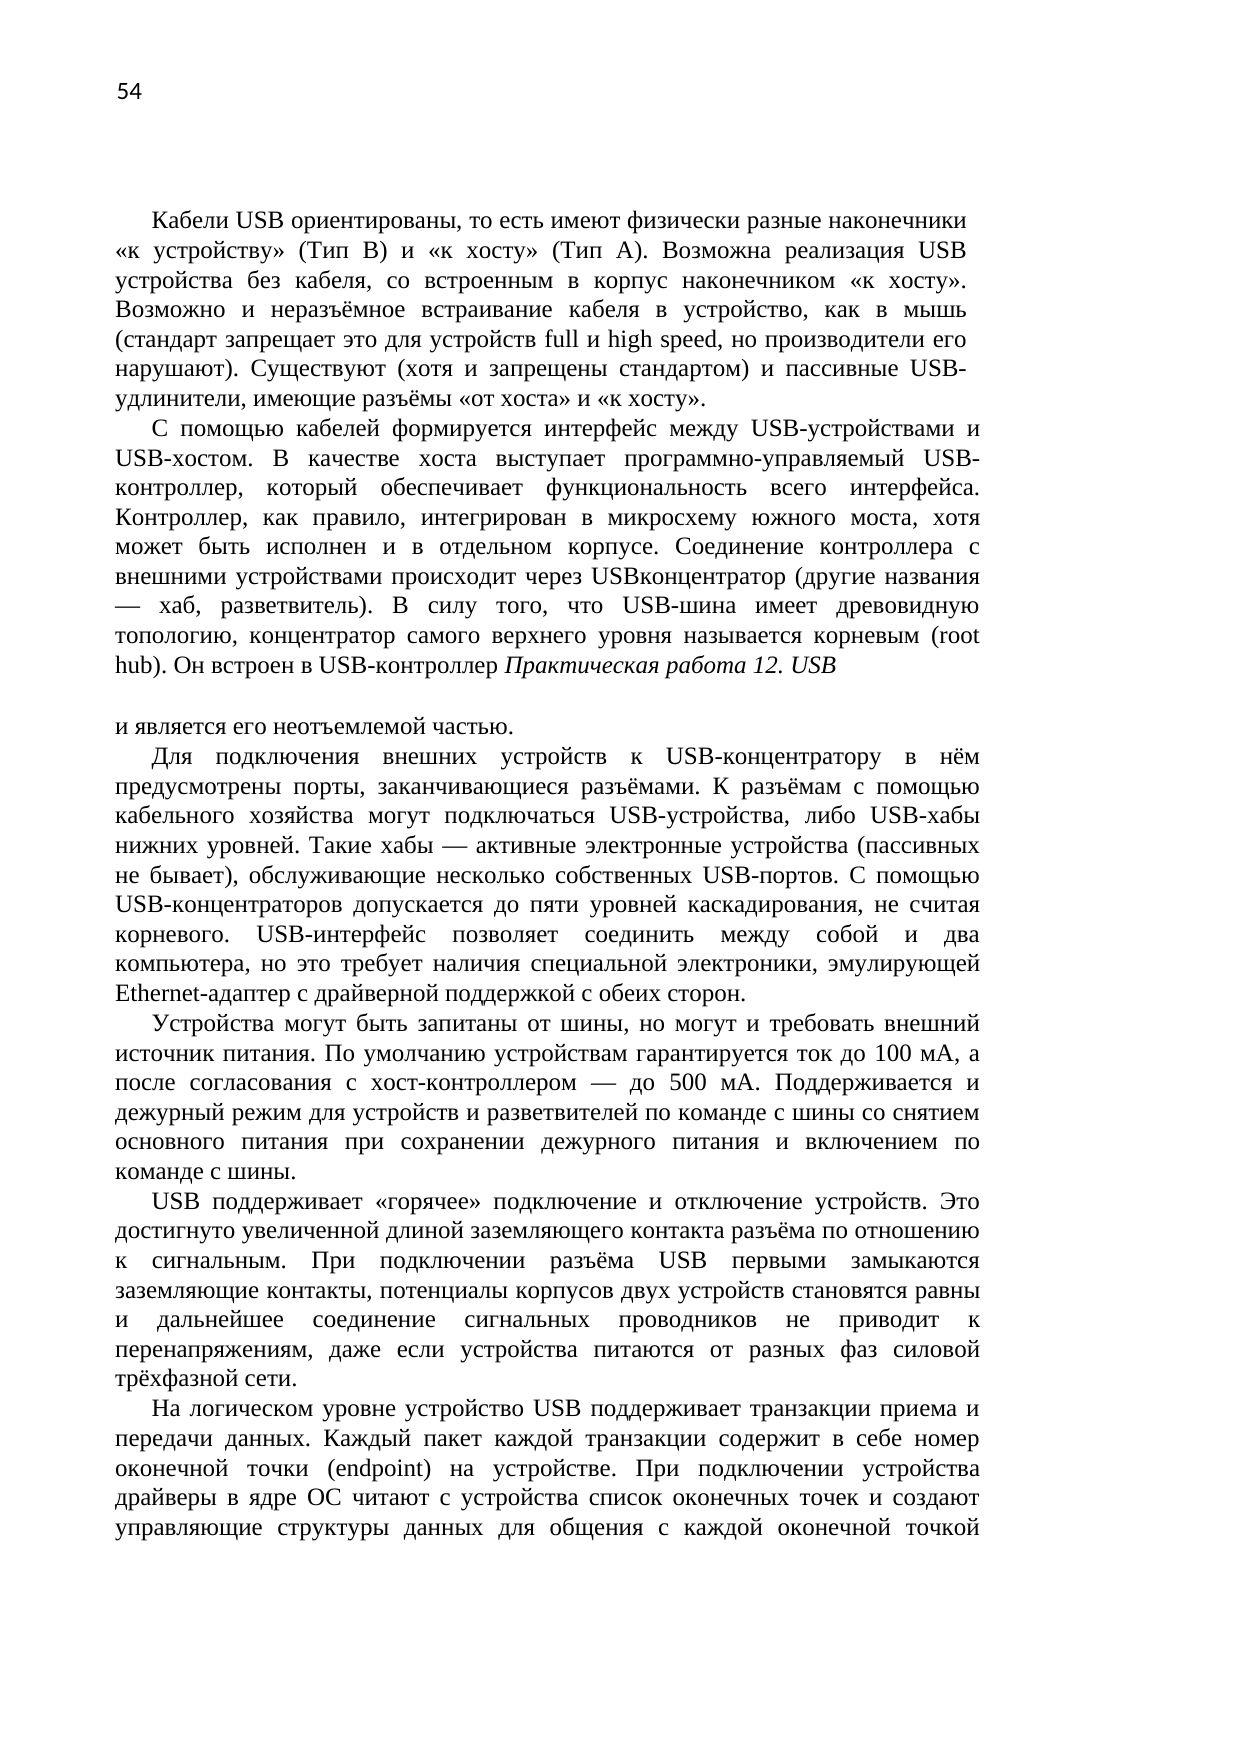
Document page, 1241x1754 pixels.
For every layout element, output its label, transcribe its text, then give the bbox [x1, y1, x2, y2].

text Для подключения внешних устройств к USB-концентратору в нём предусмотрены порты, заканчивающиеся разъёмами. К разъёмам с помощью кабельного хозяйства могут подключаться USB-устройства, либо USB-хабы нижних уровней. Такие хабы — активные электронные устройства (пассивных не бывает), обслуживающие несколько собственных USB-портов. С помощью USB-концентраторов допускается до пяти уровней каскадирования, не считая корневого. USB-интерфейс позволяет соединить между собой и два компьютера, но это требует наличия специальной электроники, эмулирующей Ethernet-адаптер с драйверной поддержкой с обеих сторон. [115, 741, 981, 1007]
text USB поддерживает «горячее» подключение и отключение устройств. Это достигнуто увеличенной длиной заземляющего контакта разъёма по отношению к сигнальным. При подключении разъёма USB первыми замыкаются заземляющие контакты, потенциалы корпусов двух устройств становятся равны и дальнейшее соединение сигнальных проводников не приводит к перенапряжениям, даже если устройства питаются от разных фаз силовой трёхфазной сети. [115, 1186, 981, 1392]
text Устройства могут быть запитаны от шины, но могут и требовать внешний источник питания. По умолчанию устройствам гарантируется ток до 100 мА, а после согласования с хост-контроллером — до 500 мА. Поддерживается и дежурный режим для устройств и разветвителей по команде с шины со снятием основного питания при сохранении дежурного питания и включением по команде с шины. [115, 1008, 981, 1185]
text С помощью кабелей формируется интерфейс между USB-устройствами и USB-хостом. В качестве хоста выступает программно-управляемый USB-контроллер, который обеспечивает функциональность всего интерфейса. Контроллер, как правило, интегрирован в микросхему южного моста, хотя может быть исполнен и в отдельном корпусе. Соединение контроллера с внешними устройствами происходит через USBконцентратор (другие названия — хаб, разветвитель). В силу того, что USB-шина имеет древовидную топологию, концентратор самого верхнего уровня называется корневым (root hub). Он встроен в USB-контроллер Практическая работа 12. USB [115, 413, 981, 678]
text Кабели USB ориентированы, то есть имеют физически разные наконечники «к устройству» (Тип B) и «к хосту» (Тип A). Возможна реализация USB устройства без кабеля, со встроенным в корпус наконечником «к хосту». Возможно и неразъёмное встраивание кабеля в устройство, как в мышь (стандарт запрещает это для устройств full и high speed, но производители его нарушают). Существуют (хотя и запрещены стандартом) и пассивные USB-удлинители, имеющие разъёмы «от хоста» и «к хосту». [115, 206, 967, 412]
text и является его неотъемлемой частью. [115, 711, 981, 740]
